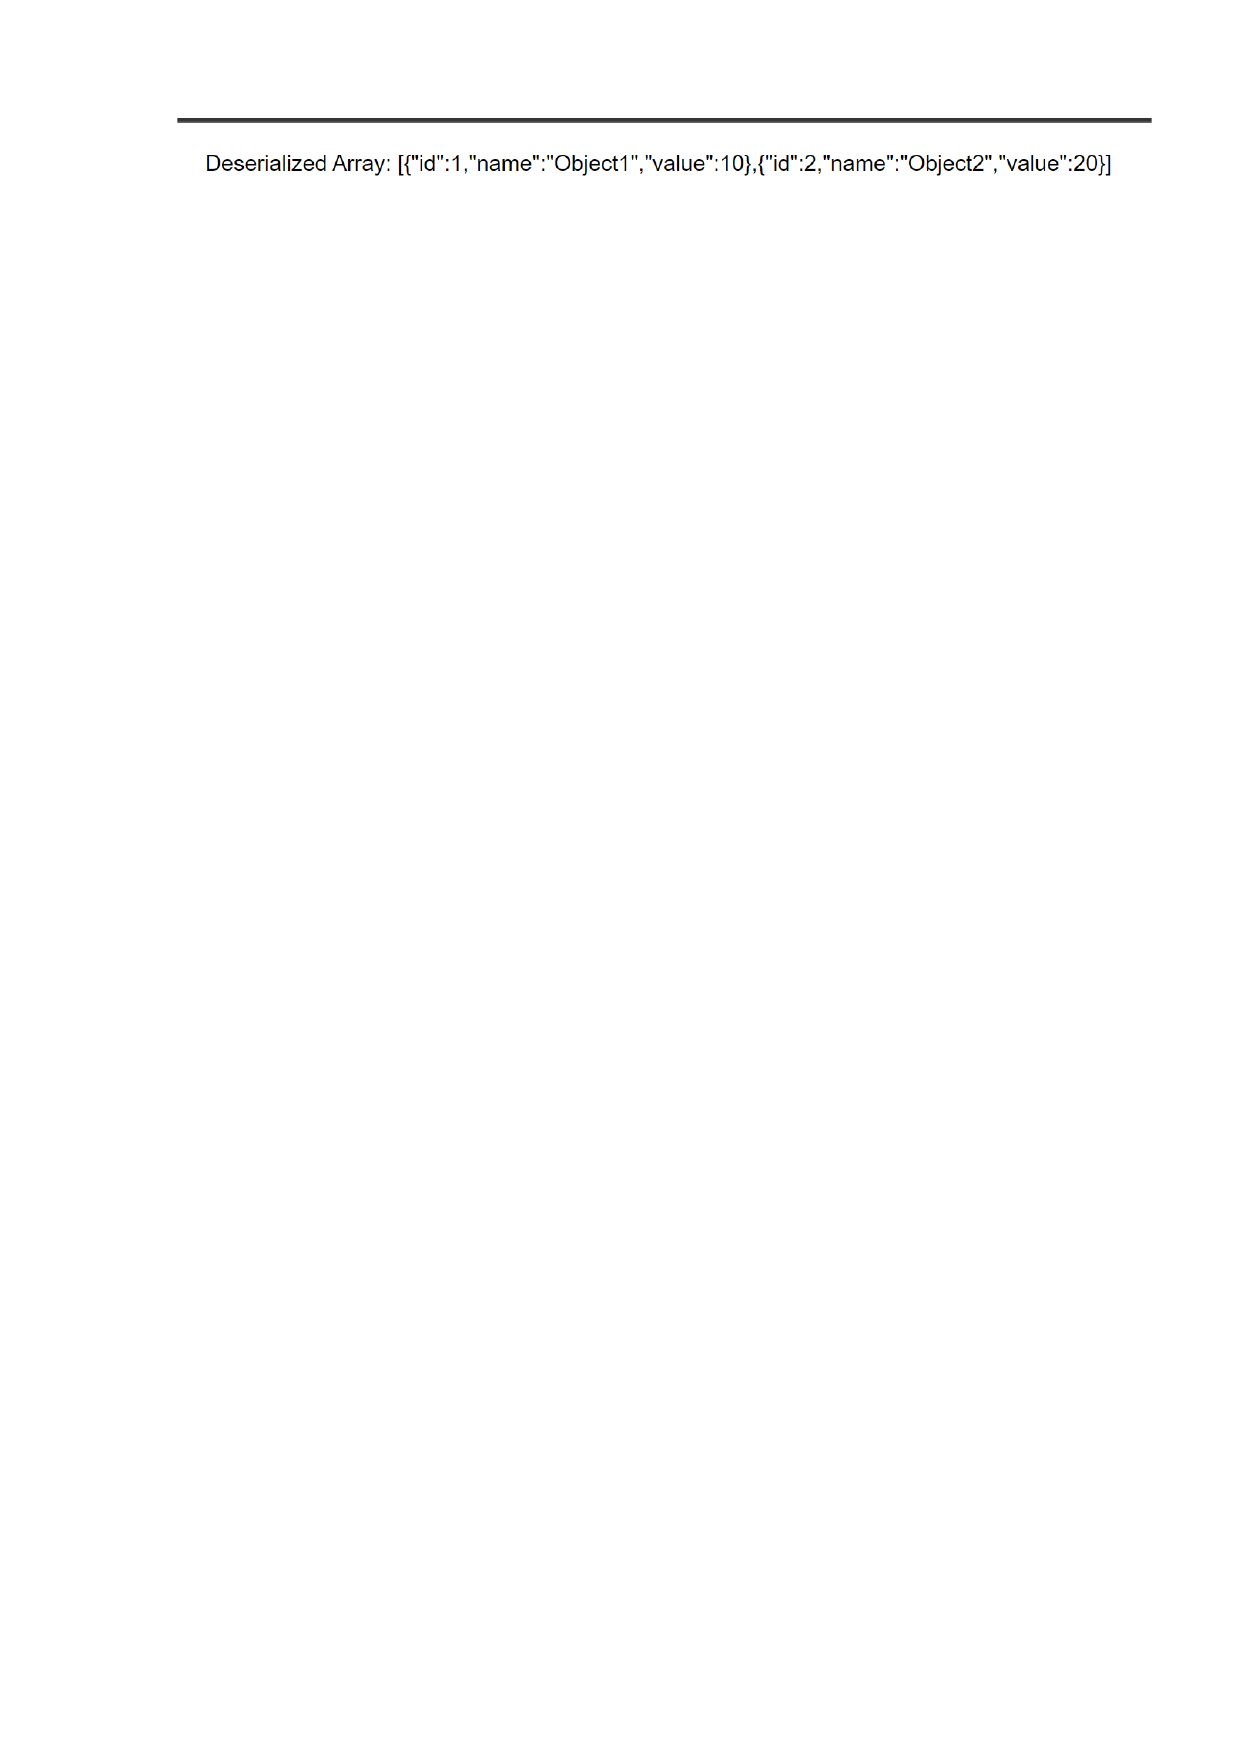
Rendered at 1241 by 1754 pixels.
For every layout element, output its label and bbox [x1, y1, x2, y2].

picture [177, 118, 1152, 209]
